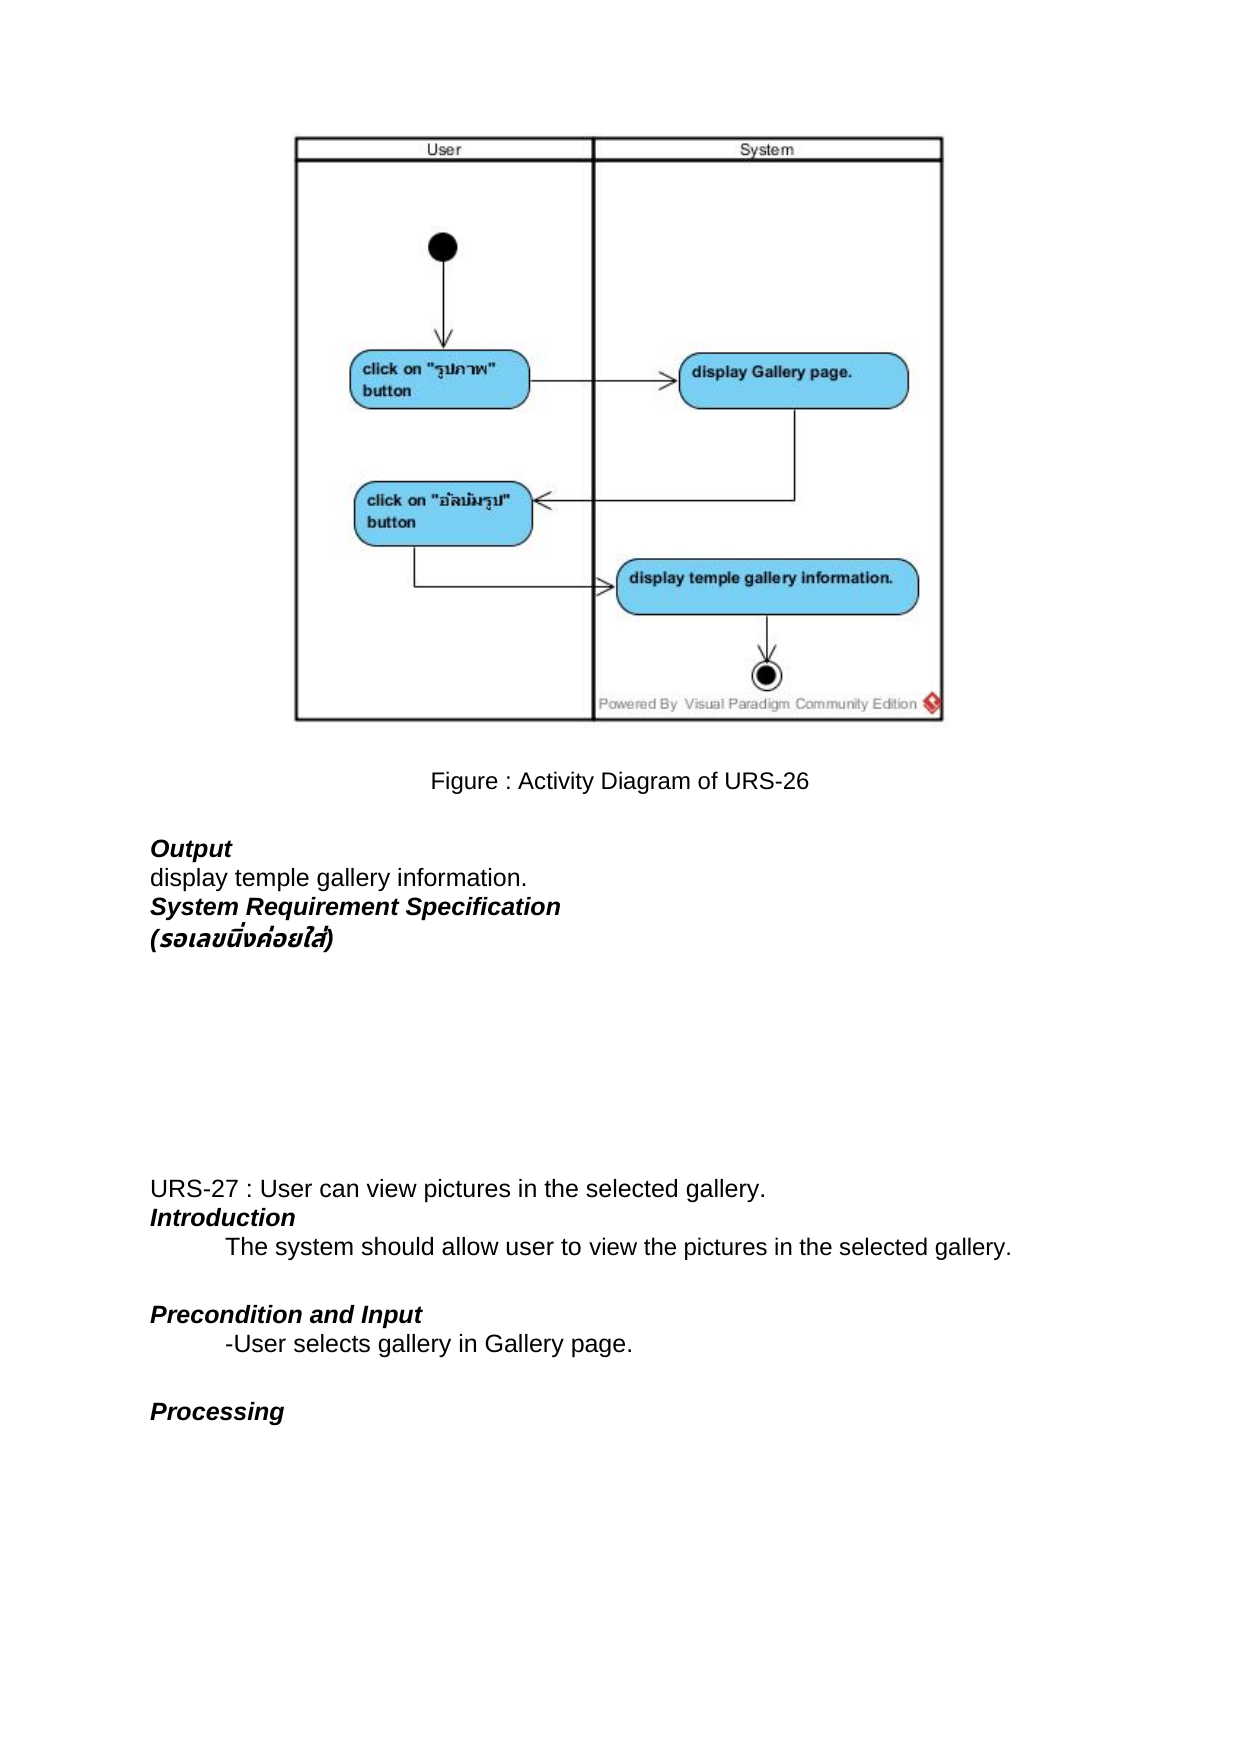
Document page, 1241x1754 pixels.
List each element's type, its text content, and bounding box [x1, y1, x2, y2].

text System Requirement Specification [150, 892, 1090, 921]
text URS-27 : User can view pictures in the selected gallery. [150, 1174, 1090, 1203]
text Introduction [150, 1203, 1090, 1232]
text Precondition and Input [150, 1300, 1090, 1329]
text -User selects gallery in Gallery page. [150, 1329, 1090, 1358]
picture [290, 132, 950, 728]
text (รอเลขนิ่งค่อยใส่) [150, 921, 1090, 958]
text Processing [150, 1397, 1090, 1426]
text display temple gallery information. [150, 863, 1090, 892]
text The system should allow user to view the pictures in the selected gallery. [150, 1232, 1090, 1261]
text Output [150, 834, 1090, 863]
text Figure : Activity Diagram of URS-26 [150, 767, 1090, 794]
